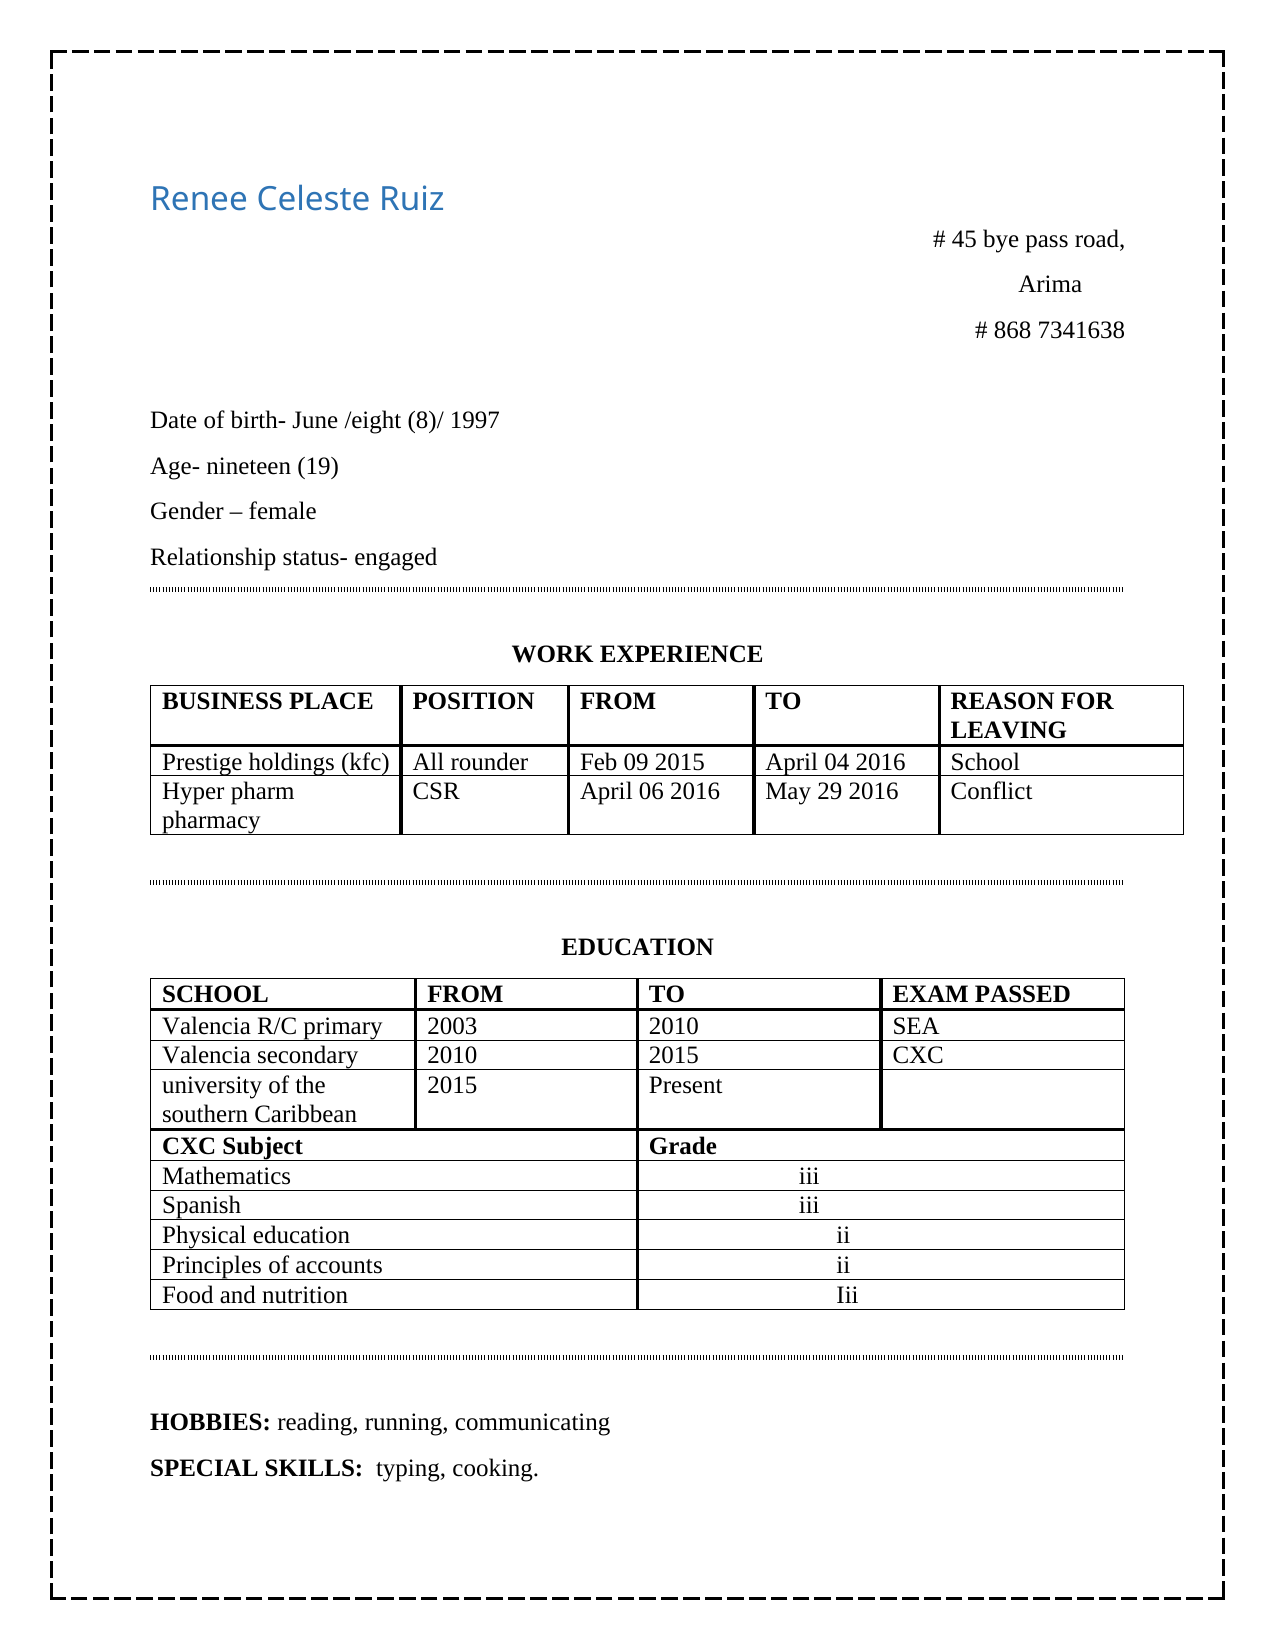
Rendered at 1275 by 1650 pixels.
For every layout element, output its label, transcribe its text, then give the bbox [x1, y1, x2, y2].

text # 45 bye pass road, [150, 224, 1125, 253]
table_cell Iii [639, 1280, 1124, 1309]
table_cell Physical education [151, 1220, 636, 1249]
text Relationship status- engaged [150, 542, 1125, 571]
text Arima [900, 269, 1125, 298]
table_header EXAM PASSED [883, 979, 1124, 1008]
table_cell Hyper pharm pharmacy [151, 776, 399, 834]
table_header SCHOOL [151, 979, 414, 1008]
table_cell CXC Subject [151, 1131, 636, 1160]
table_cell Feb 09 2015 [570, 747, 752, 775]
table_cell All rounder [403, 747, 567, 775]
table_cell Spanish [151, 1191, 636, 1219]
text Age- nineteen (19) [150, 451, 1125, 480]
table_cell CSR [403, 776, 567, 834]
table_cell iii [639, 1161, 1124, 1189]
table_cell 2010 [639, 1011, 879, 1039]
text SPECIAL SKILLS: typing, cooking. [150, 1453, 1125, 1482]
table_cell CXC [883, 1041, 1124, 1069]
table_header BUSINESS PLACE [151, 686, 399, 743]
table_cell ii [639, 1220, 1124, 1249]
table_cell Prestige holdings (kfc) [151, 747, 399, 775]
text EDUCATION [150, 926, 1125, 961]
text HOBBIES: reading, running, communicating [150, 1407, 1125, 1436]
table_cell Conflict [941, 776, 1183, 834]
table_cell 2015 [417, 1070, 636, 1128]
table_cell SEA [883, 1011, 1124, 1039]
table_header POSITION [403, 686, 567, 743]
table_cell Food and nutrition [151, 1280, 636, 1309]
table_cell [883, 1070, 1124, 1128]
table_cell ii [639, 1250, 1124, 1279]
text Gender – female [150, 496, 1125, 525]
table_header FROM [417, 979, 636, 1008]
table_cell university of the southern Caribbean [151, 1070, 414, 1128]
table_header TO [639, 979, 879, 1008]
table_header TO [756, 686, 938, 743]
table_cell Present [639, 1070, 879, 1128]
subtitle Renee Celeste Ruiz [150, 175, 1125, 220]
text # 868 7341638 [900, 315, 1125, 343]
table_cell April 04 2016 [756, 747, 938, 775]
table_cell Valencia secondary [151, 1041, 414, 1069]
table_cell School [941, 747, 1183, 775]
table_cell iii [639, 1191, 1124, 1219]
text Date of birth- June /eight (8)/ 1997 [150, 406, 1125, 434]
table_cell Valencia R/C primary [151, 1011, 414, 1039]
table_cell 2003 [417, 1011, 636, 1039]
table_cell Principles of accounts [151, 1250, 636, 1279]
table_cell Mathematics [151, 1161, 636, 1189]
table_cell April 06 2016 [570, 776, 752, 834]
table_cell 2015 [639, 1041, 879, 1069]
table_cell 2010 [417, 1041, 636, 1069]
table_cell Grade [639, 1131, 1124, 1160]
table_header FROM [570, 686, 752, 743]
text WORK EXPERIENCE [150, 633, 1125, 668]
table_cell May 29 2016 [756, 776, 938, 834]
table_header REASON FOR LEAVING [941, 686, 1183, 743]
